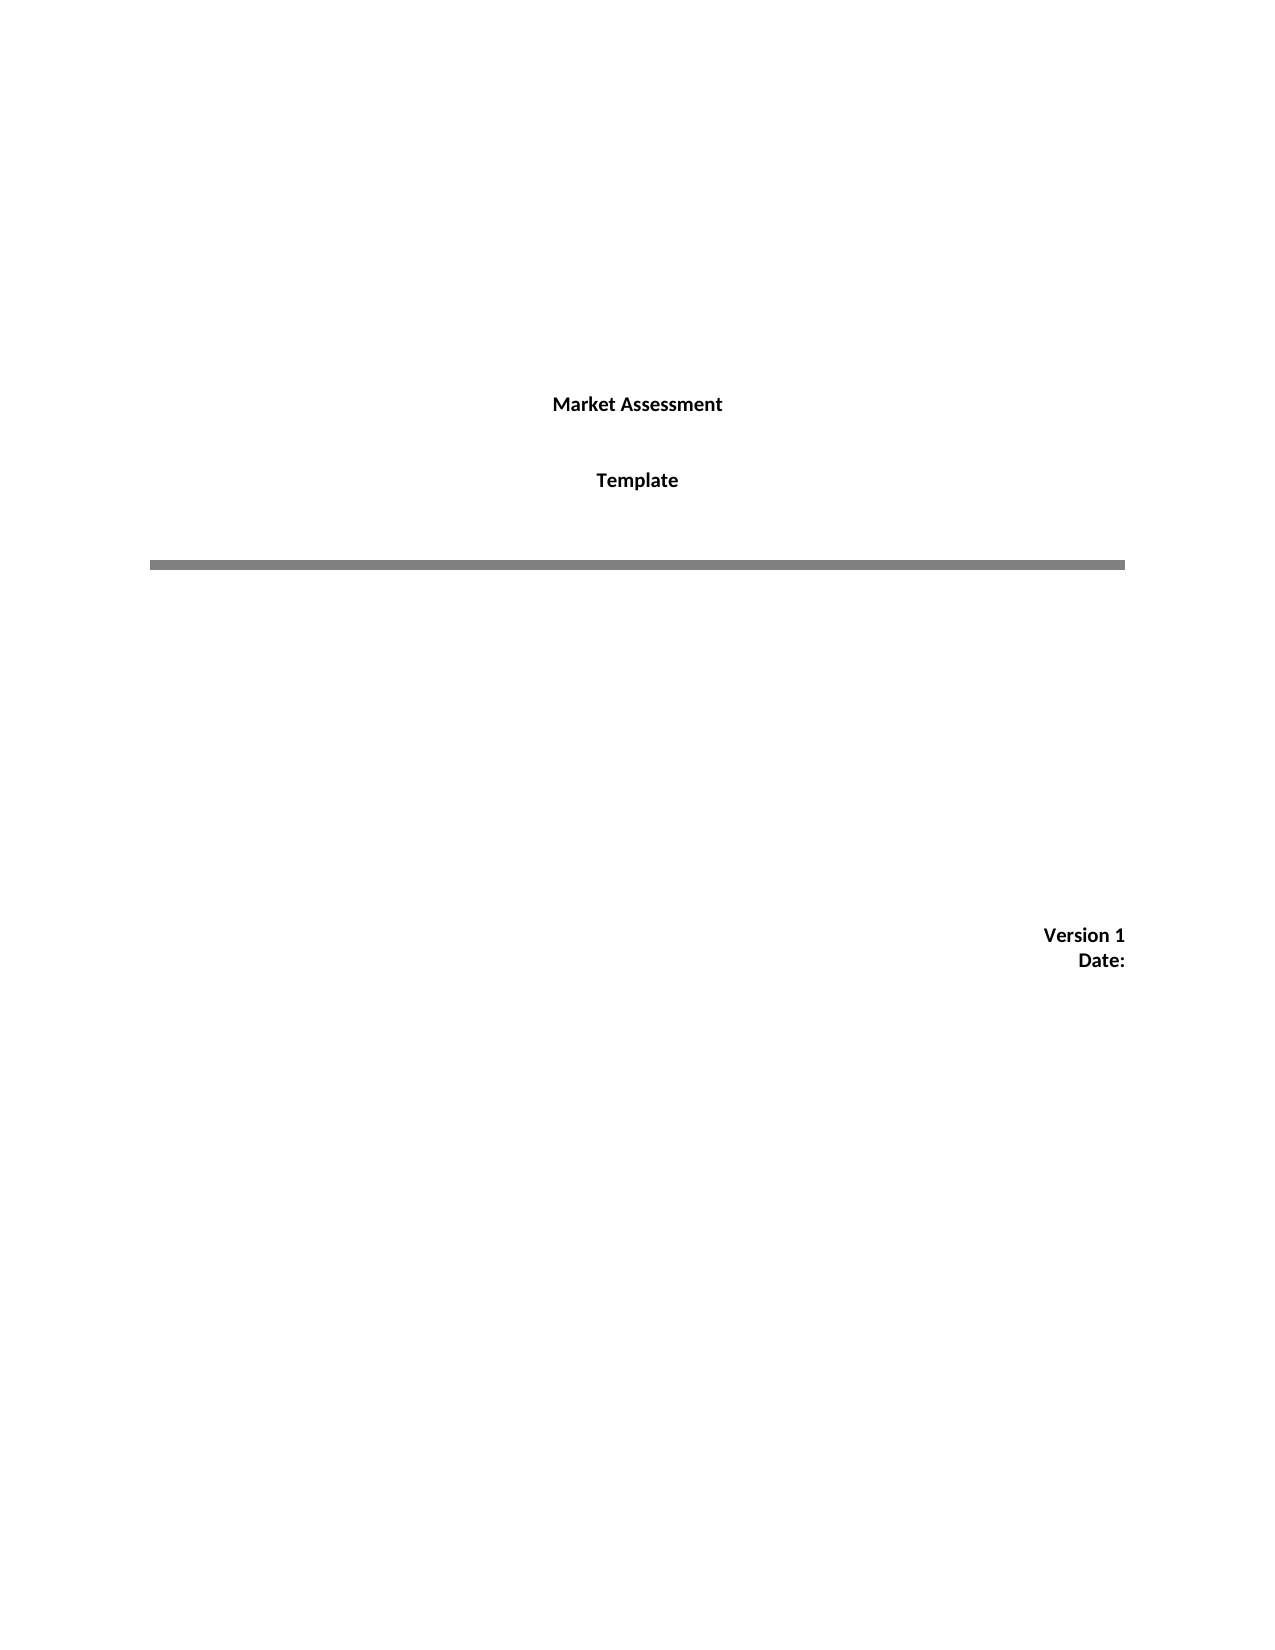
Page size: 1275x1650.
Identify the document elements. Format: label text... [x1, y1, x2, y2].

text Template [150, 467, 1125, 492]
text Market Assessment [150, 391, 1125, 416]
text Version 1 Date: [150, 922, 1125, 973]
